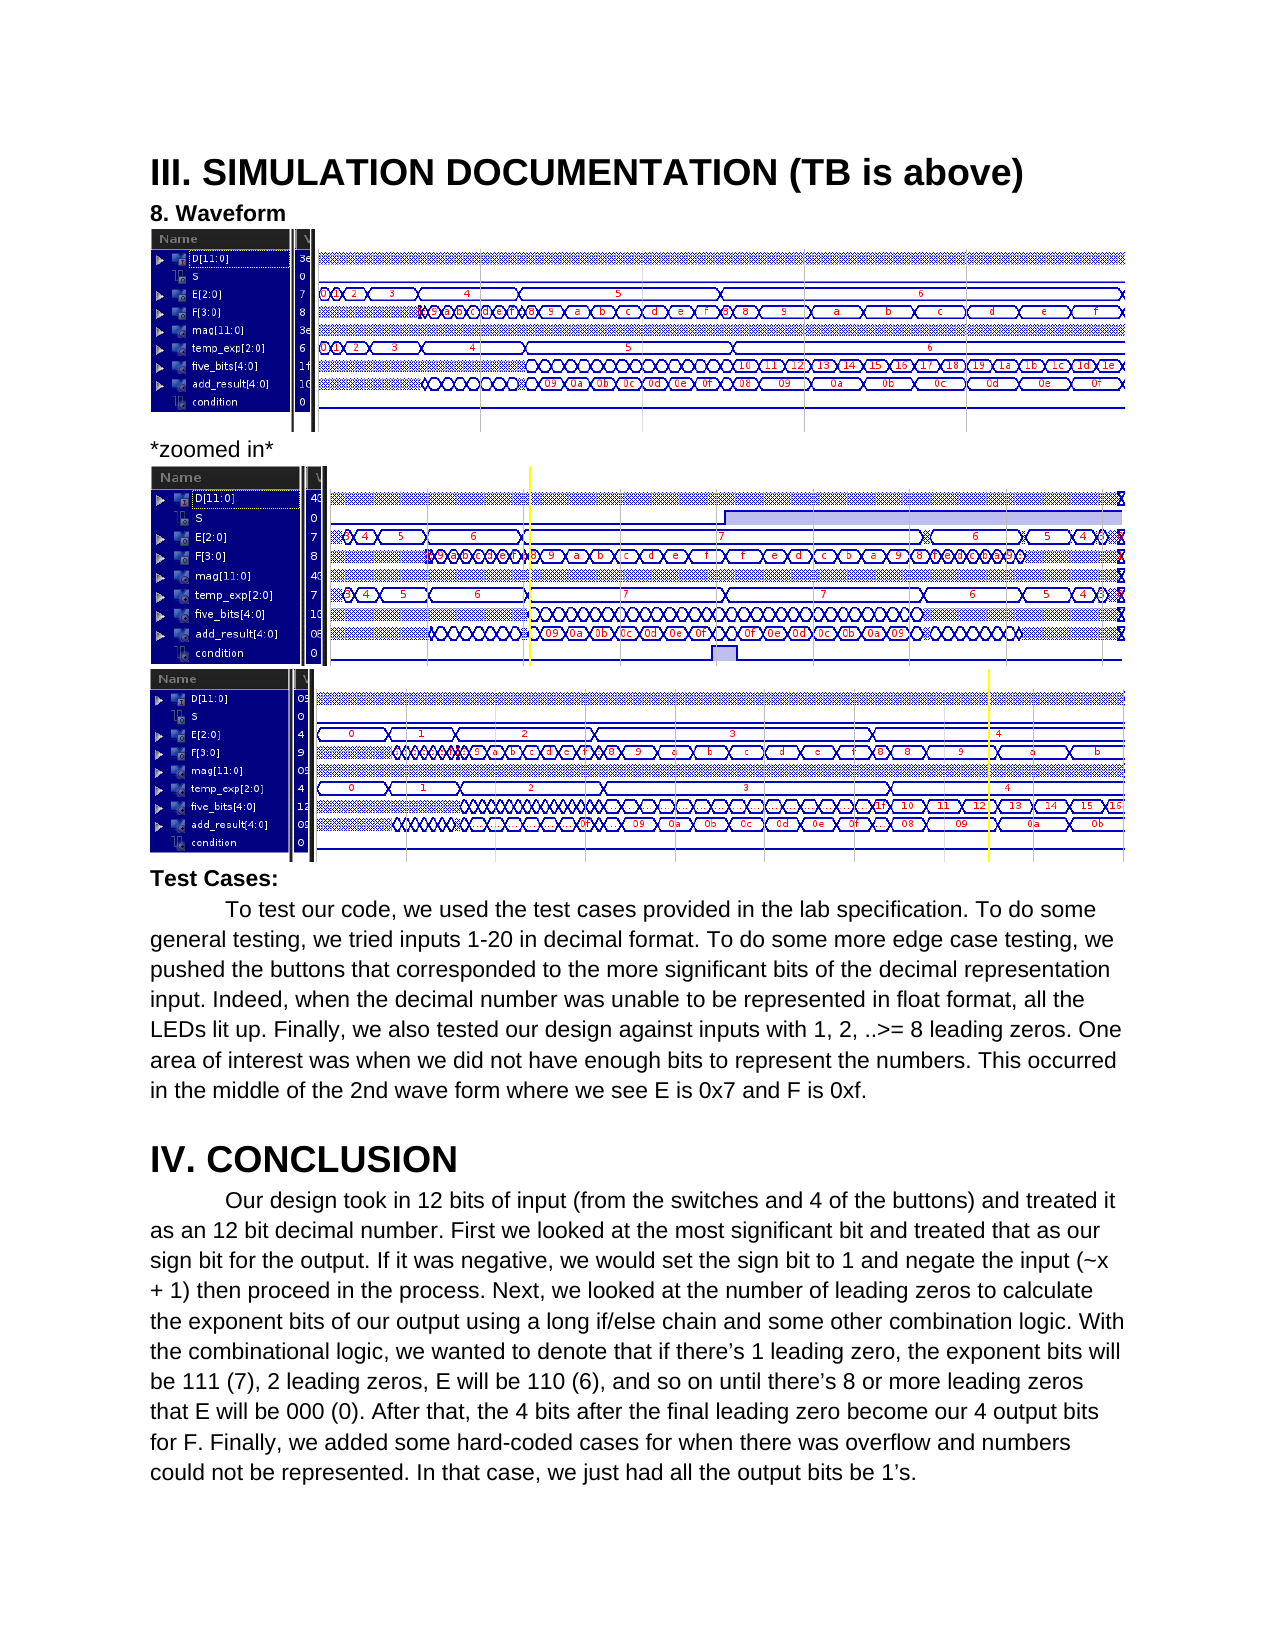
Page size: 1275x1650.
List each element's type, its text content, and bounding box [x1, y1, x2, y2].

text III. SIMULATION DOCUMENTATION (TB is above) [150, 150, 1125, 193]
text IV. CONCLUSION [150, 1137, 1125, 1180]
picture [150, 669, 1125, 862]
text Our design took in 12 bits of input (from the switches and 4 of the buttons) and treated it as an 12 bit decimal number. First we looked at the most significant bit and treated that as our sign bit for the output. If it was negative, we would set the sign bit to 1 and negate the input (~x + 1) then proceed in the process. Next, we looked at the number of leading zeros to calculate the exponent bits of our output using a long if/else chain and some other combination logic. With the combinational logic, we wanted to denote that if there’s 1 leading zero, the exponent bits will be 111 (7), 2 leading zeros, E will be 110 (6), and so on until there’s 8 or more leading zeros that E will be 000 (0). After that, the 4 bits after the final leading zero become our 4 output bits for F. Finally, we added some hard-coded cases for when there was overflow and numbers could not be represented. In that case, we just had all the output bits be 1’s. [150, 1187, 1125, 1485]
picture [150, 229, 1125, 432]
text Test Cases: [150, 865, 1125, 892]
text 8. Waveform [150, 199, 1125, 226]
picture [150, 466, 1125, 666]
text *zoomed in* [150, 436, 1125, 462]
text To test our code, we used the test cases provided in the lab specification. To do some general testing, we tried inputs 1-20 in decimal format. To do some more edge case testing, we pushed the buttons that corresponded to the more significant bits of the decimal representation input. Indeed, when the decimal number was unable to be represented in float format, all the LEDs lit up. Finally, we also tested our design against inputs with 1, 2, ..>= 8 leading zeros. One area of interest was when we did not have enough bits to represent the numbers. This occurred in the middle of the 2nd wave form where we see E is 0x7 and F is 0xf. [150, 896, 1125, 1103]
